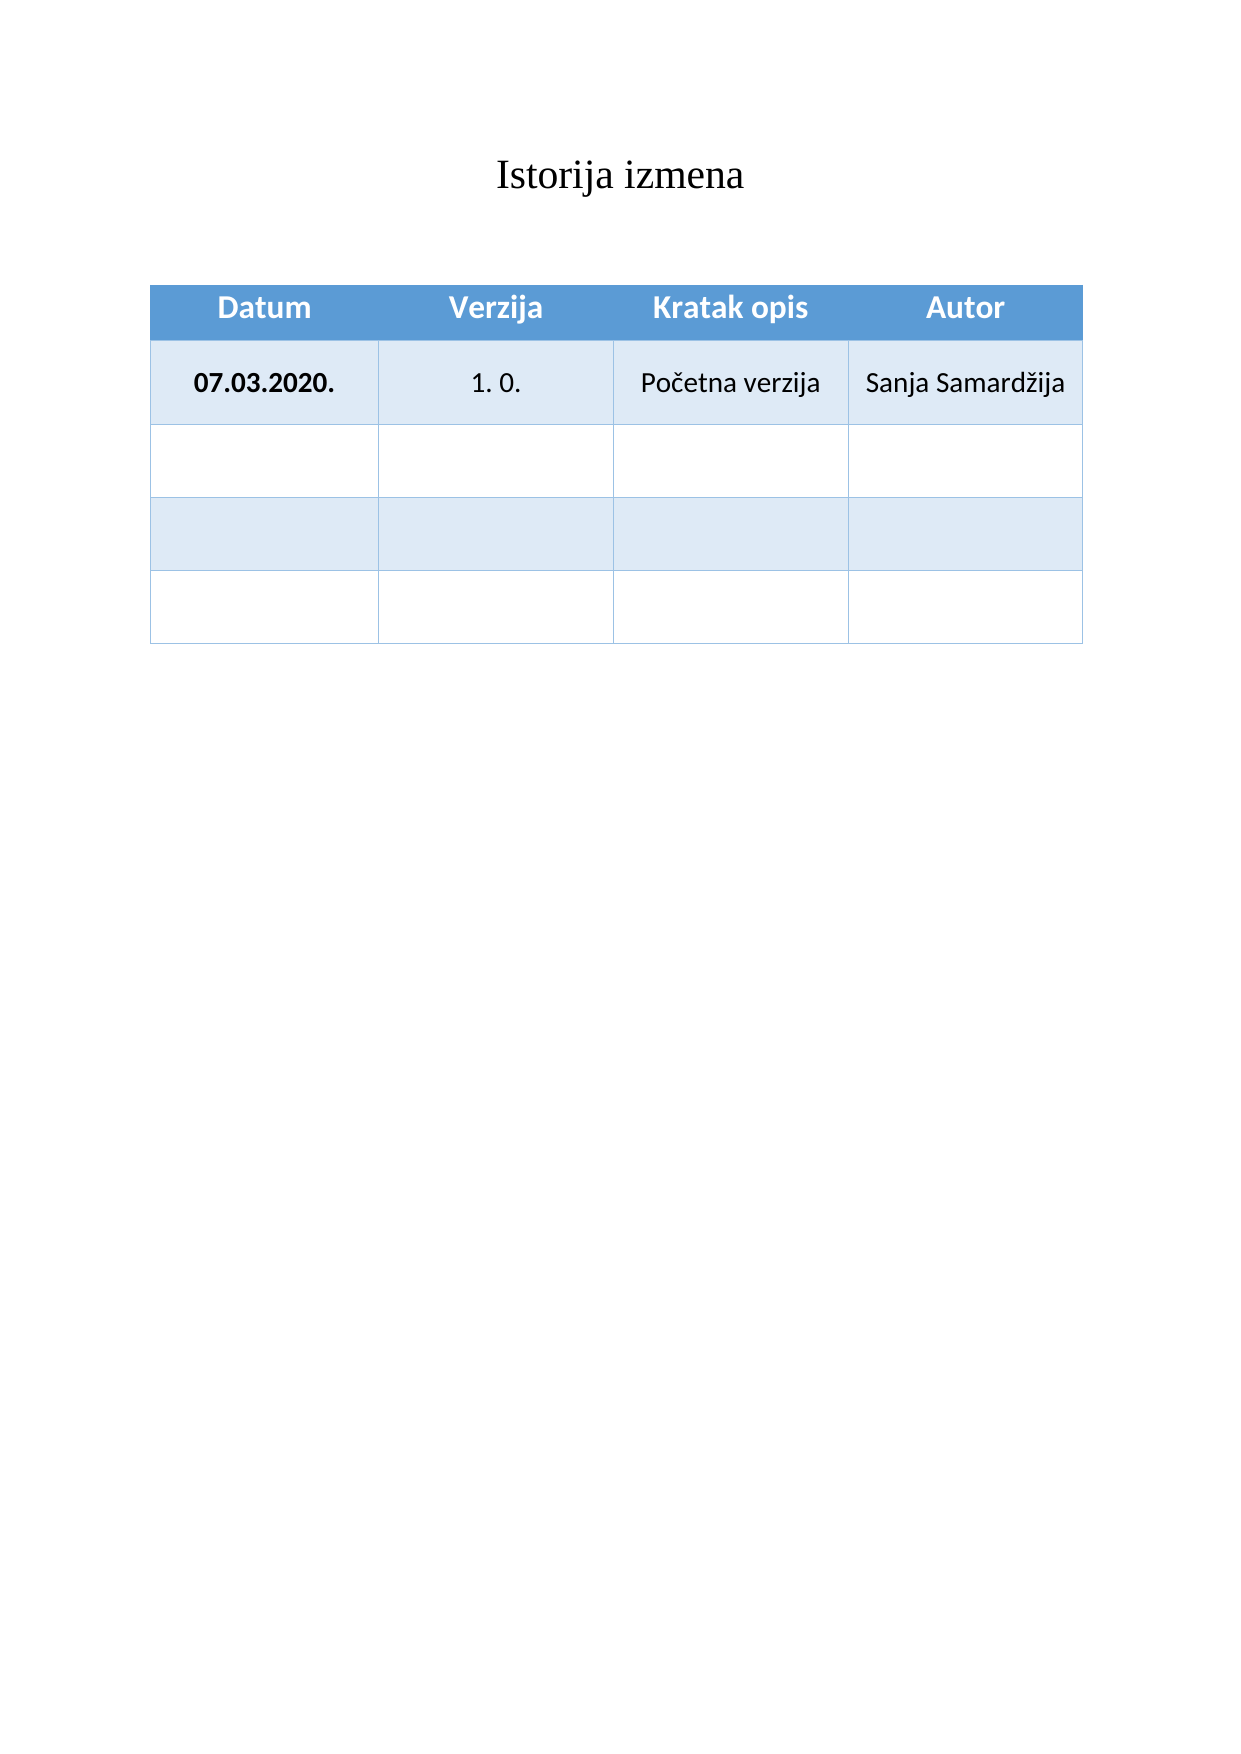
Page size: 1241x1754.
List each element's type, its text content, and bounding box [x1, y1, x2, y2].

table_cell Sanja Samardžija [849, 341, 1082, 424]
table_header Datum [151, 286, 378, 340]
table_cell [379, 571, 613, 643]
table_cell [614, 571, 848, 643]
table_cell [849, 498, 1082, 570]
table_cell 07.03.2020. [151, 341, 378, 424]
table_cell [151, 571, 378, 643]
table_header Kratak opis [614, 286, 848, 340]
table_cell [849, 571, 1082, 643]
table_cell 1. 0. [379, 341, 613, 424]
table_cell [379, 425, 613, 497]
table_cell [849, 425, 1082, 497]
table_cell [151, 425, 378, 497]
table_header Verzija [379, 286, 613, 340]
table_cell [614, 425, 848, 497]
table_cell [151, 498, 378, 570]
text Istorija izmena [150, 150, 1090, 198]
table_cell [379, 498, 613, 570]
table_cell Početna verzija [614, 341, 848, 424]
table_cell [614, 498, 848, 570]
table_header Autor [849, 286, 1082, 340]
